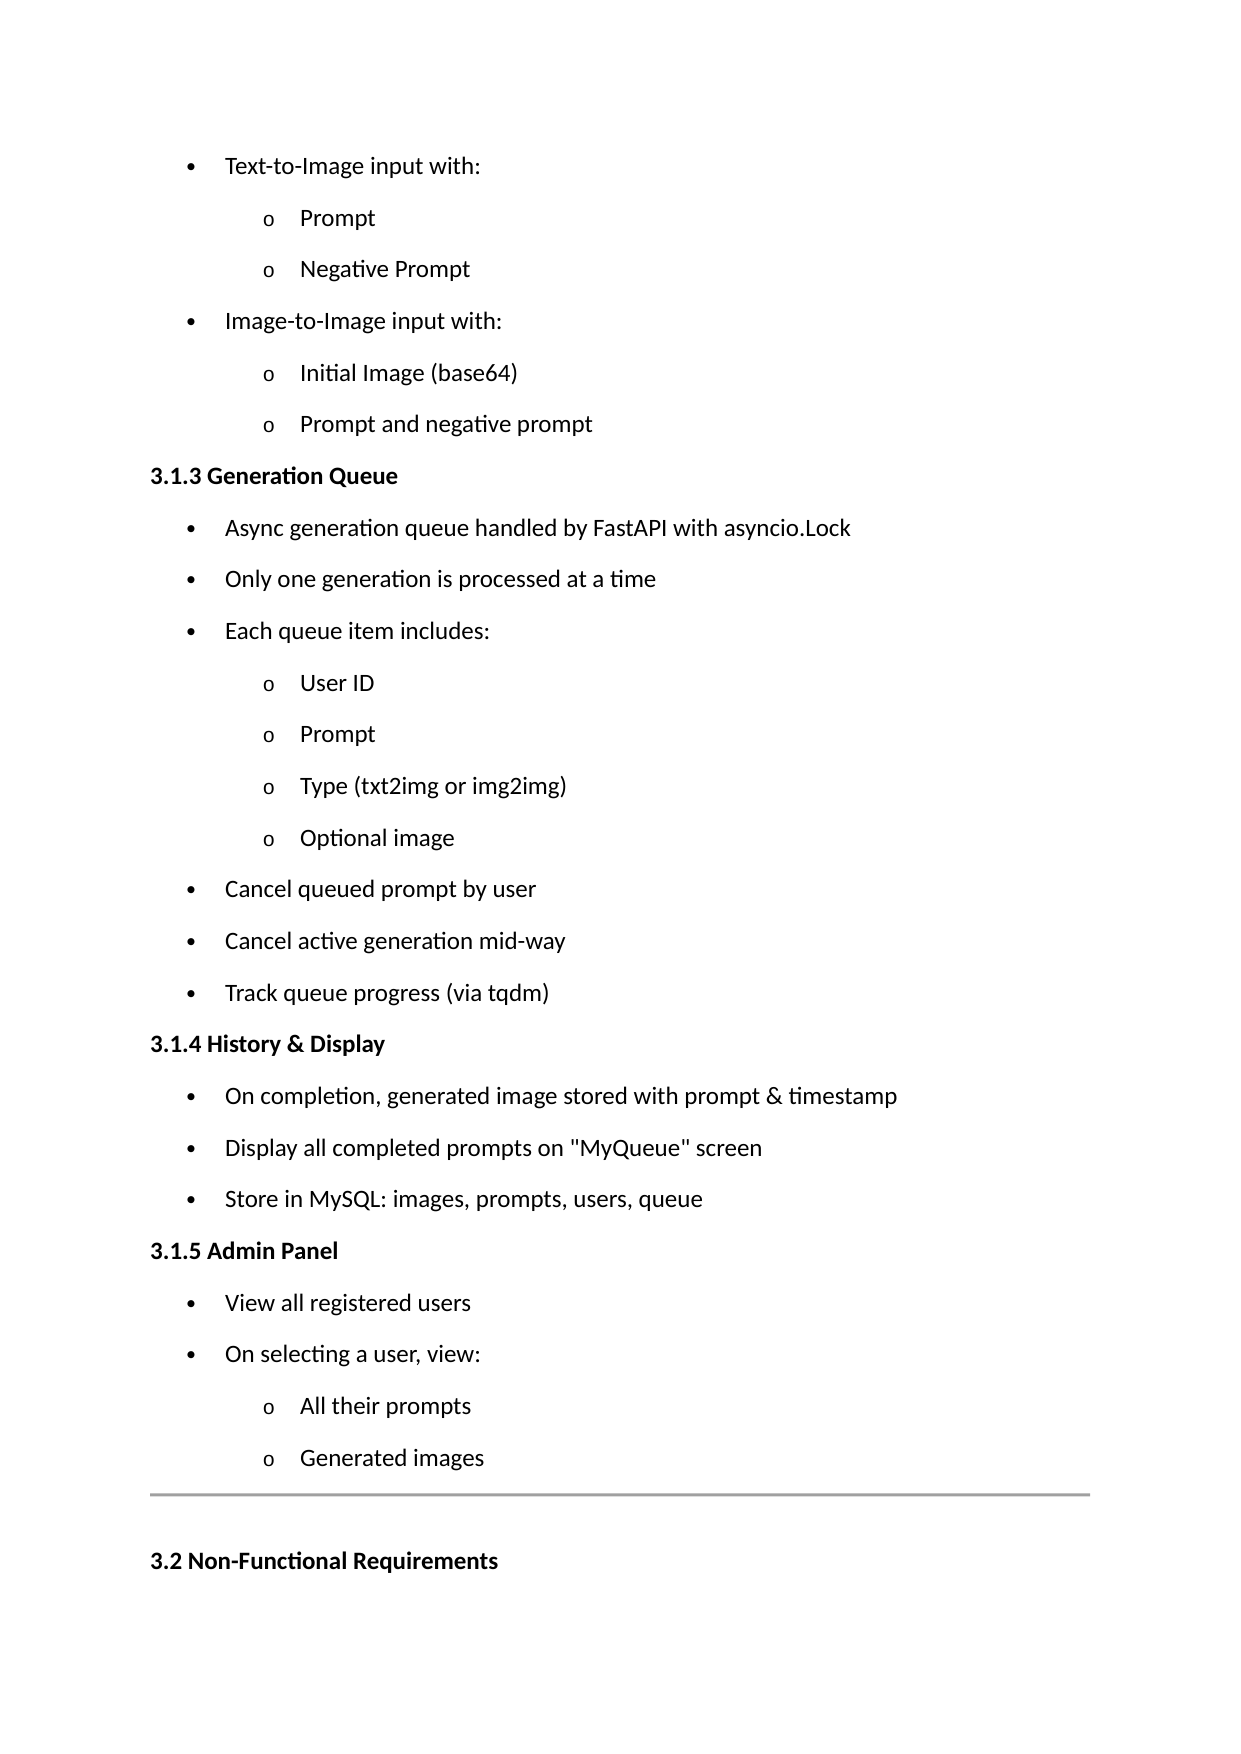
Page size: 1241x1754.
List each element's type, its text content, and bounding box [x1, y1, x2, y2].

list Prompt [262, 718, 1090, 749]
list On selecting a user, view: [187, 1338, 1090, 1369]
list Store in MySQL: images, prompts, users, queue [187, 1183, 1090, 1214]
list Track queue progress (via tqdm) [187, 977, 1090, 1007]
text 3.2 Non-Functional Requirements [150, 1545, 1090, 1576]
list Only one generation is processed at a time [187, 563, 1090, 594]
list All their prompts [262, 1390, 1090, 1421]
text 3.1.4 History & Display [150, 1028, 1090, 1059]
list Initial Image (base64) [262, 357, 1090, 387]
list Text-to-Image input with: [187, 150, 1090, 181]
list Cancel active generation mid-way [187, 925, 1090, 956]
list Image-to-Image input with: [187, 305, 1090, 336]
list User ID [262, 667, 1090, 697]
text 3.1.3 Generation Queue [150, 460, 1090, 491]
list On completion, generated image stored with prompt & timestamp [187, 1080, 1090, 1111]
list Cancel queued prompt by user [187, 873, 1090, 904]
list Type (txt2img or img2img) [262, 770, 1090, 801]
list Async generation queue handled by FastAPI with asyncio.Lock [187, 512, 1090, 542]
list Prompt and negative prompt [262, 408, 1090, 439]
text 3.1.5 Admin Panel [150, 1235, 1090, 1266]
list Negative Prompt [262, 253, 1090, 284]
list Each queue item includes: [187, 615, 1090, 646]
list Optional image [262, 822, 1090, 852]
list Generated images [262, 1442, 1090, 1472]
list Display all completed prompts on "MyQueue" screen [187, 1132, 1090, 1162]
list View all registered users [187, 1287, 1090, 1317]
list Prompt [262, 202, 1090, 232]
